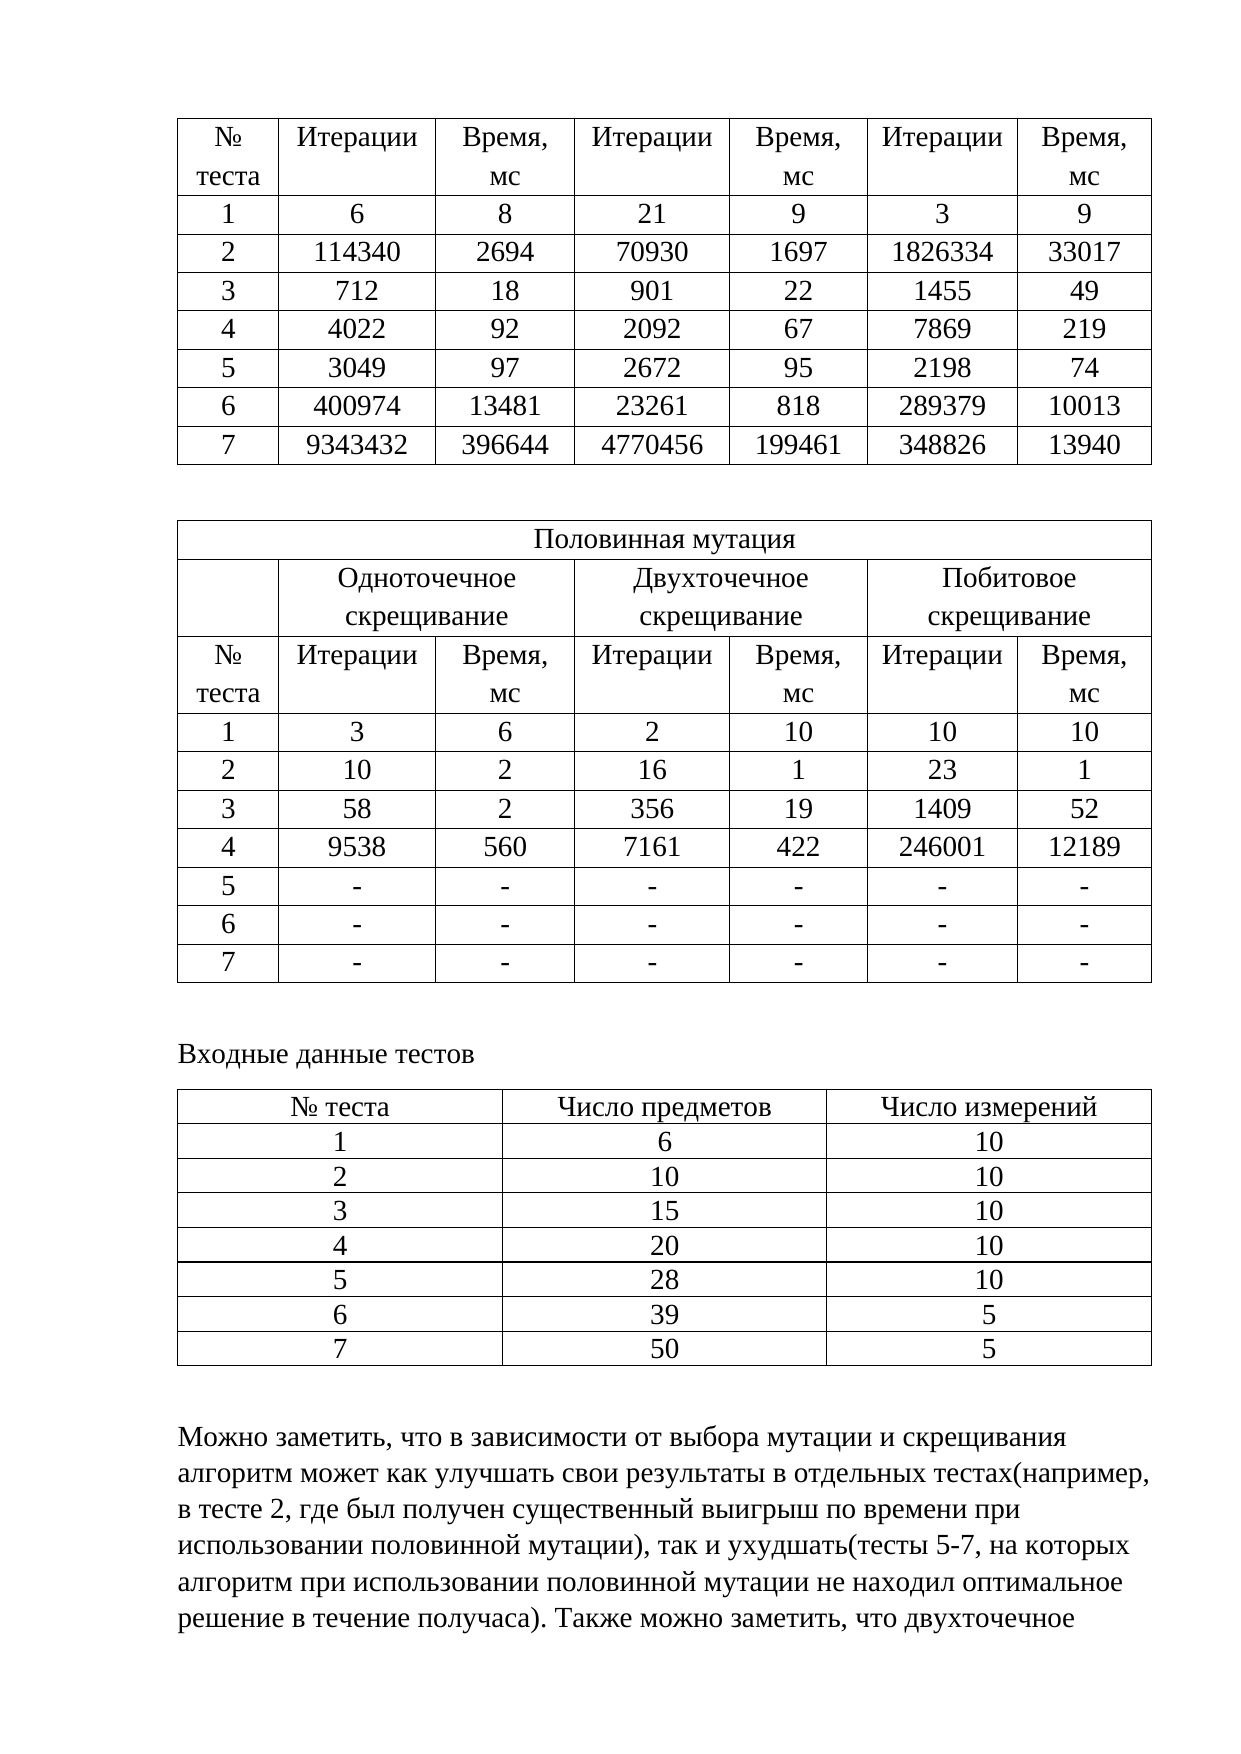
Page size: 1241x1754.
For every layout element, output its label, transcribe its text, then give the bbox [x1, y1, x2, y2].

table_cell - [730, 906, 867, 943]
table_cell 3049 [279, 350, 435, 387]
table_cell 3 [178, 273, 278, 310]
table_cell - [436, 906, 574, 943]
table_cell 2 [178, 752, 278, 790]
table_cell 10 [827, 1124, 1151, 1158]
table_cell 10 [868, 714, 1017, 751]
table_cell - [575, 945, 729, 982]
table_cell - [279, 906, 435, 943]
table_cell 6 [436, 714, 574, 751]
table_cell Время, мс [730, 119, 867, 195]
table_cell 1 [178, 196, 278, 233]
table_cell 3 [279, 714, 435, 751]
table_cell - [575, 906, 729, 943]
table_cell 10 [827, 1159, 1151, 1192]
table_cell 74 [1018, 350, 1151, 387]
table_cell 4 [178, 1228, 502, 1261]
table_cell Время, мс [436, 637, 574, 713]
table_cell 400974 [279, 388, 435, 426]
table_cell 10 [827, 1193, 1151, 1227]
table_cell - [868, 906, 1017, 943]
table_cell 356 [575, 791, 729, 828]
table_cell 2694 [436, 235, 574, 272]
table_cell 5 [178, 350, 278, 387]
table_cell 18 [436, 273, 574, 310]
table_cell 9 [730, 196, 867, 233]
table_cell 5 [178, 1263, 502, 1296]
table_cell 92 [436, 311, 574, 349]
table_cell 2 [178, 1159, 502, 1192]
table_cell 6 [178, 388, 278, 426]
table_cell 16 [575, 752, 729, 790]
table_cell 10 [1018, 714, 1151, 751]
table_cell 1 [178, 1124, 502, 1158]
table_cell 10 [827, 1228, 1151, 1261]
table_header Половинная мутация [178, 521, 1151, 559]
table_cell 95 [730, 350, 867, 387]
table_cell 39 [503, 1297, 826, 1331]
table_cell - [575, 868, 729, 905]
table_cell Итерации [279, 119, 435, 195]
table_cell - [730, 945, 867, 982]
table_cell 28 [503, 1263, 826, 1296]
table_cell 3 [178, 791, 278, 828]
table_cell - [1018, 868, 1151, 905]
table_cell 6 [279, 196, 435, 233]
table_cell 19 [730, 791, 867, 828]
table_cell 10 [503, 1159, 826, 1192]
table_cell Двухточечное скрещивание [575, 560, 867, 636]
table_cell Одноточечное скрещивание [279, 560, 574, 636]
table_cell 52 [1018, 791, 1151, 828]
table_cell 348826 [868, 427, 1017, 464]
table_cell [178, 560, 278, 636]
table_cell 1409 [868, 791, 1017, 828]
table_cell 20 [503, 1228, 826, 1261]
table_cell - [436, 868, 574, 905]
table_cell 10 [827, 1263, 1151, 1296]
table_cell 7869 [868, 311, 1017, 349]
table_cell 5 [827, 1297, 1151, 1331]
table_cell 2198 [868, 350, 1017, 387]
table_cell 4770456 [575, 427, 729, 464]
table_cell 289379 [868, 388, 1017, 426]
table_cell 1455 [868, 273, 1017, 310]
table_cell Итерации [868, 119, 1017, 195]
table_cell 49 [1018, 273, 1151, 310]
table_cell - [279, 945, 435, 982]
table_cell Время, мс [1018, 119, 1151, 195]
table_cell 2 [436, 752, 574, 790]
table_cell 114340 [279, 235, 435, 272]
table_cell 7161 [575, 829, 729, 867]
table_cell 4022 [279, 311, 435, 349]
table_cell 22 [730, 273, 867, 310]
table_cell 10 [730, 714, 867, 751]
table_cell 1 [730, 752, 867, 790]
table_cell 13481 [436, 388, 574, 426]
table_cell Время, мс [436, 119, 574, 195]
table_cell 2672 [575, 350, 729, 387]
table_cell 1 [178, 714, 278, 751]
table_cell - [1018, 945, 1151, 982]
table_cell № теста [178, 119, 278, 195]
table_cell 21 [575, 196, 729, 233]
table_cell - [730, 868, 867, 905]
table_cell 70930 [575, 235, 729, 272]
table_cell 9 [1018, 196, 1151, 233]
table_cell 58 [279, 791, 435, 828]
table_cell 2 [575, 714, 729, 751]
table_cell 50 [503, 1332, 826, 1365]
table_cell 1 [1018, 752, 1151, 790]
table_cell 712 [279, 273, 435, 310]
table_cell 2 [436, 791, 574, 828]
table_cell - [868, 868, 1017, 905]
table_cell 7 [178, 1332, 502, 1365]
table_cell 560 [436, 829, 574, 867]
table_header Число измерений [827, 1090, 1151, 1123]
table_cell Итерации [868, 637, 1017, 713]
table_cell 2092 [575, 311, 729, 349]
table_cell 199461 [730, 427, 867, 464]
table_cell 1697 [730, 235, 867, 272]
table_cell 2 [178, 235, 278, 272]
table_cell 9538 [279, 829, 435, 867]
table_cell Время, мс [730, 637, 867, 713]
table_cell 12189 [1018, 829, 1151, 867]
table_header Число предметов [503, 1090, 826, 1123]
table_cell 8 [436, 196, 574, 233]
table_cell 9343432 [279, 427, 435, 464]
table_cell - [279, 868, 435, 905]
table_cell 246001 [868, 829, 1017, 867]
table_cell 4 [178, 829, 278, 867]
table_cell 6 [178, 1297, 502, 1331]
text Входные данные тестов [177, 1036, 1152, 1069]
table_cell 5 [178, 868, 278, 905]
table_cell Итерации [575, 119, 729, 195]
table_cell 23 [868, 752, 1017, 790]
table_cell 6 [503, 1124, 826, 1158]
table_cell 33017 [1018, 235, 1151, 272]
table_cell 4 [178, 311, 278, 349]
table_cell 3 [178, 1193, 502, 1227]
table_cell 10 [279, 752, 435, 790]
table_cell 219 [1018, 311, 1151, 349]
table_cell 23261 [575, 388, 729, 426]
table_cell - [868, 945, 1017, 982]
table_cell Побитовое скрещивание [868, 560, 1151, 636]
table_cell - [1018, 906, 1151, 943]
table_cell 10013 [1018, 388, 1151, 426]
table_cell 5 [827, 1332, 1151, 1365]
table_header № теста [178, 1090, 502, 1123]
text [177, 1419, 1152, 1633]
table_cell 818 [730, 388, 867, 426]
table_cell 97 [436, 350, 574, 387]
table_cell Итерации [279, 637, 435, 713]
table_cell № теста [178, 637, 278, 713]
table_cell 13940 [1018, 427, 1151, 464]
table_cell 1826334 [868, 235, 1017, 272]
table_cell - [436, 945, 574, 982]
table_cell 7 [178, 427, 278, 464]
table_cell 3 [868, 196, 1017, 233]
table_cell 67 [730, 311, 867, 349]
table_cell 396644 [436, 427, 574, 464]
table_cell 7 [178, 945, 278, 982]
table_cell 901 [575, 273, 729, 310]
table_cell 15 [503, 1193, 826, 1227]
table_cell Время, мс [1018, 637, 1151, 713]
table_cell Итерации [575, 637, 729, 713]
table_cell 6 [178, 906, 278, 943]
table_cell 422 [730, 829, 867, 867]
